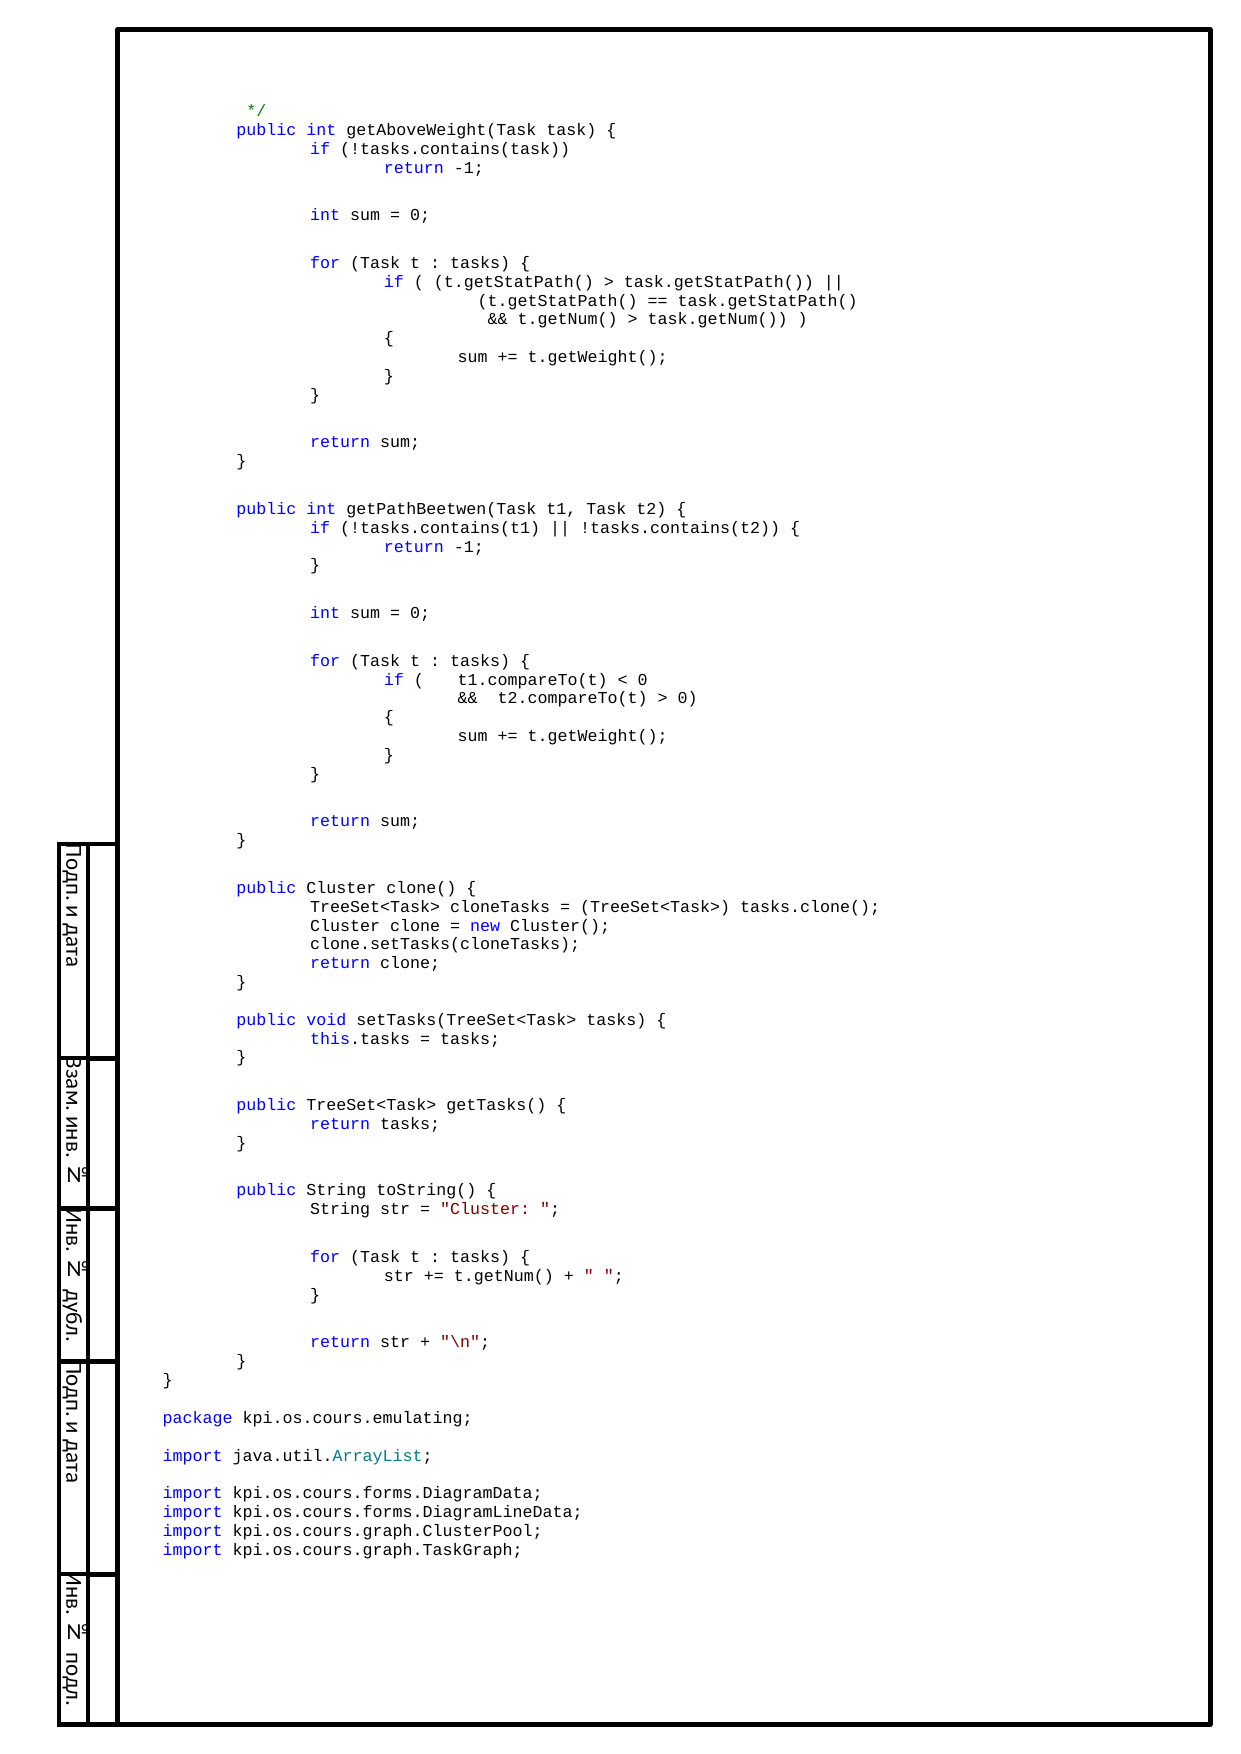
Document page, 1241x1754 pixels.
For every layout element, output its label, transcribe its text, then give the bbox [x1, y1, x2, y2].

text String str = "Cluster: "; [162, 1201, 1152, 1220]
text return -1; [162, 159, 1152, 178]
text return sum; [162, 434, 1152, 453]
text } [162, 1353, 1152, 1371]
text this.tasks = tasks; [162, 1030, 1152, 1049]
text package kpi.os.cours.emulating; [162, 1409, 1152, 1428]
text } [162, 746, 1152, 765]
text } [162, 386, 1152, 405]
text } [162, 1371, 1152, 1390]
text sum += t.getWeight(); [162, 728, 1152, 746]
text for (Task t : tasks) { [162, 1248, 1152, 1267]
text if (!tasks.contains(t1) || !tasks.contains(t2)) { [162, 519, 1152, 538]
text str += t.getNum() + " "; [162, 1267, 1152, 1286]
text public int getPathBeetwen(Task t1, Task t2) { [162, 500, 1152, 519]
text return clone; [162, 955, 1152, 974]
text } [162, 974, 1152, 992]
text for (Task t : tasks) { [162, 254, 1152, 273]
text public int getAboveWeight(Task task) { [162, 121, 1152, 140]
text clone.setTasks(cloneTasks); [162, 936, 1152, 955]
text public String toString() { [162, 1182, 1152, 1201]
text return sum; [162, 813, 1152, 832]
text import java.util.ArrayList; [162, 1447, 1152, 1466]
text } [162, 1286, 1152, 1305]
text } [162, 765, 1152, 784]
text import kpi.os.cours.forms.DiagramData; [162, 1485, 1152, 1504]
text int sum = 0; [162, 207, 1152, 226]
text if (!tasks.contains(task)) [162, 140, 1152, 159]
text import kpi.os.cours.forms.DiagramLineData; [162, 1504, 1152, 1523]
text (t.getStatPath() == task.getStatPath() [162, 292, 1152, 311]
text } [162, 453, 1152, 472]
text return tasks; [162, 1116, 1152, 1134]
text Cluster clone = new Cluster(); [162, 917, 1152, 936]
text } [162, 1049, 1152, 1068]
text TreeSet<Task> cloneTasks = (TreeSet<Task>) tasks.clone(); [162, 898, 1152, 917]
text } [162, 557, 1152, 576]
text public void setTasks(TreeSet<Task> tasks) { [162, 1011, 1152, 1030]
text import kpi.os.cours.graph.ClusterPool; [162, 1523, 1152, 1541]
text for (Task t : tasks) { [162, 652, 1152, 671]
text return -1; [162, 538, 1152, 557]
text && t2.compareTo(t) > 0) [162, 690, 1152, 709]
text { [162, 709, 1152, 728]
text */ [162, 103, 1152, 121]
text sum += t.getWeight(); [162, 349, 1152, 367]
text } [162, 367, 1152, 386]
text } [162, 1134, 1152, 1153]
text if ( t1.compareTo(t) < 0 [162, 671, 1152, 690]
text public TreeSet<Task> getTasks() { [162, 1097, 1152, 1116]
text int sum = 0; [162, 604, 1152, 623]
text if ( (t.getStatPath() > task.getStatPath()) || [162, 273, 1152, 292]
text && t.getNum() > task.getNum()) ) [162, 311, 1152, 330]
text { [162, 330, 1152, 349]
text public Cluster clone() { [162, 879, 1152, 898]
text } [162, 832, 1152, 851]
text return str + "\n"; [162, 1334, 1152, 1353]
text import kpi.os.cours.graph.TaskGraph; [162, 1541, 1152, 1560]
